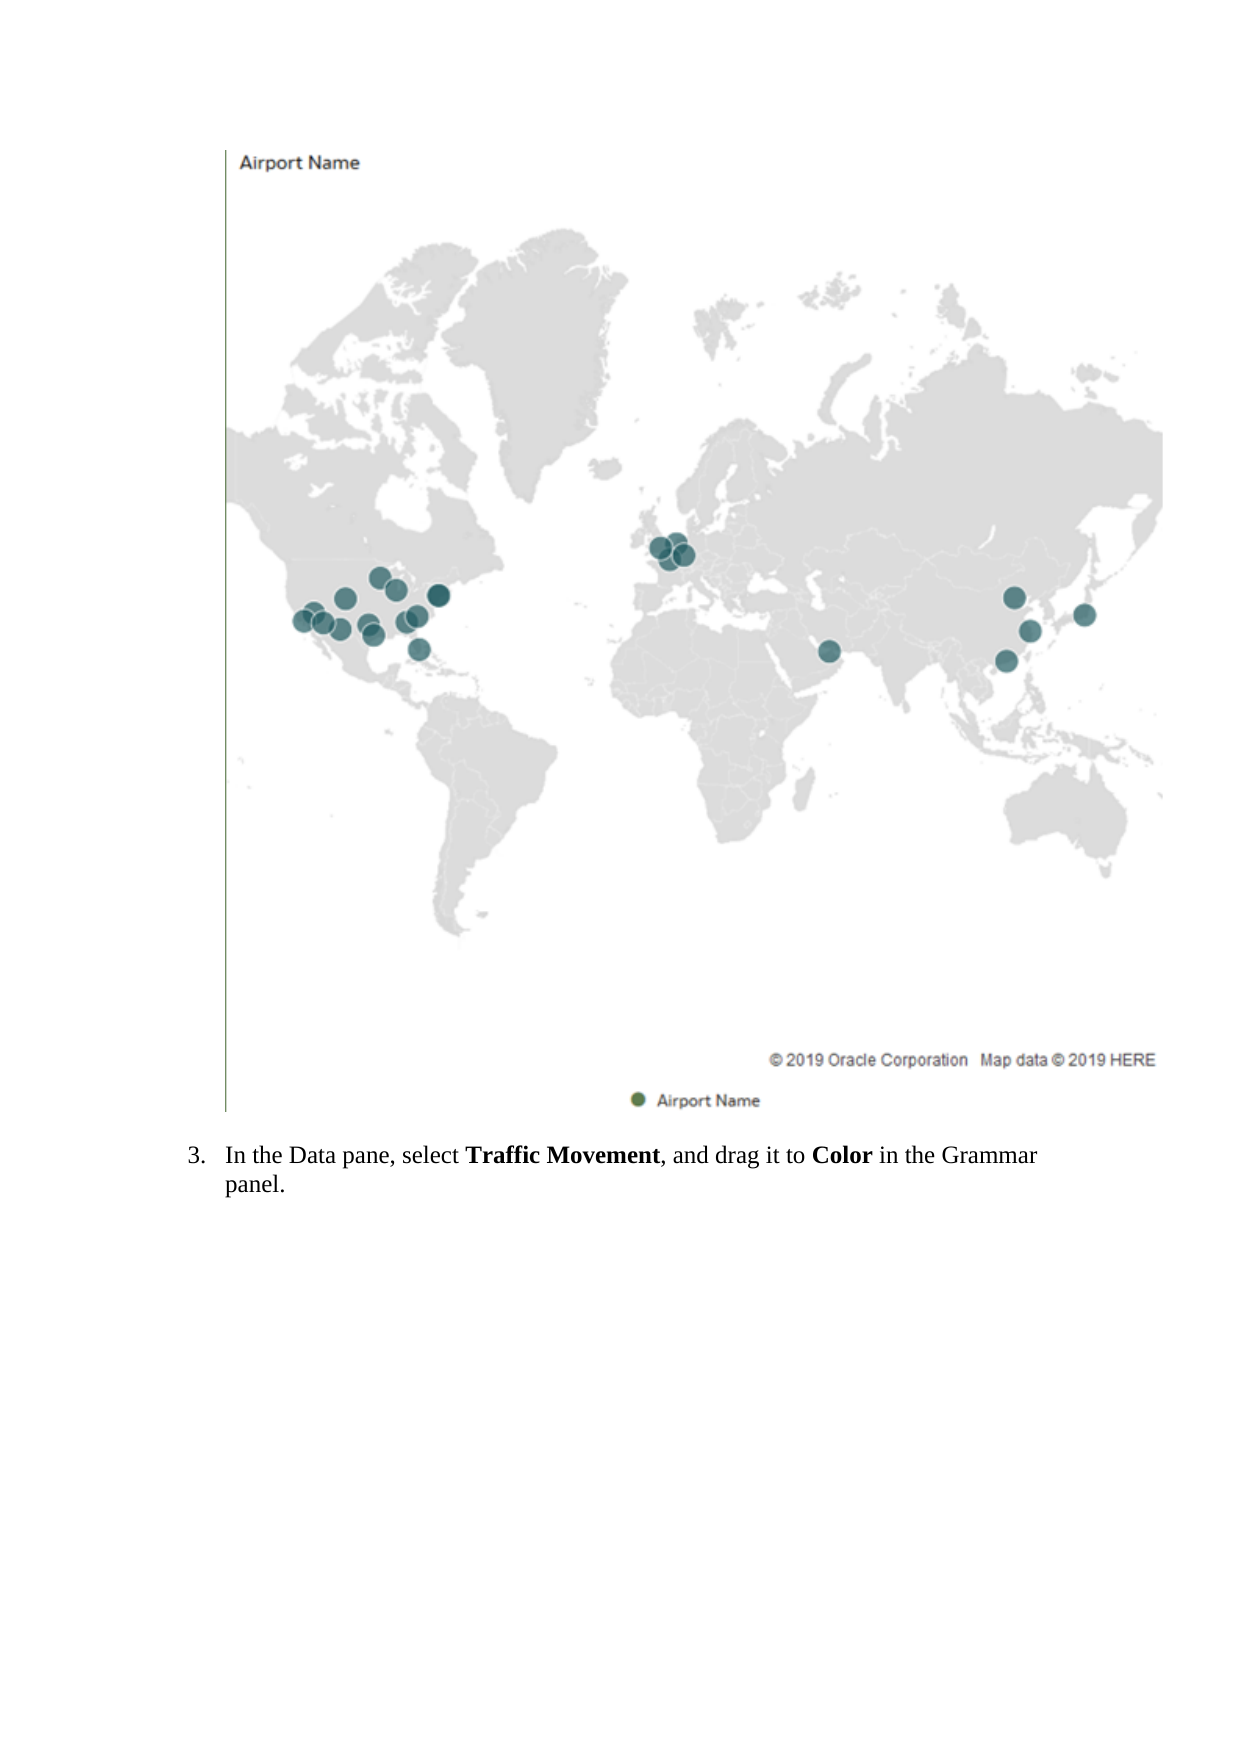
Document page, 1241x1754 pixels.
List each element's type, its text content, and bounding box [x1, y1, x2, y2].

list In the Data pane, select Traffic Movement, and drag it to Color in the Grammar panel. [187, 1140, 1090, 1197]
picture [225, 150, 1163, 1112]
